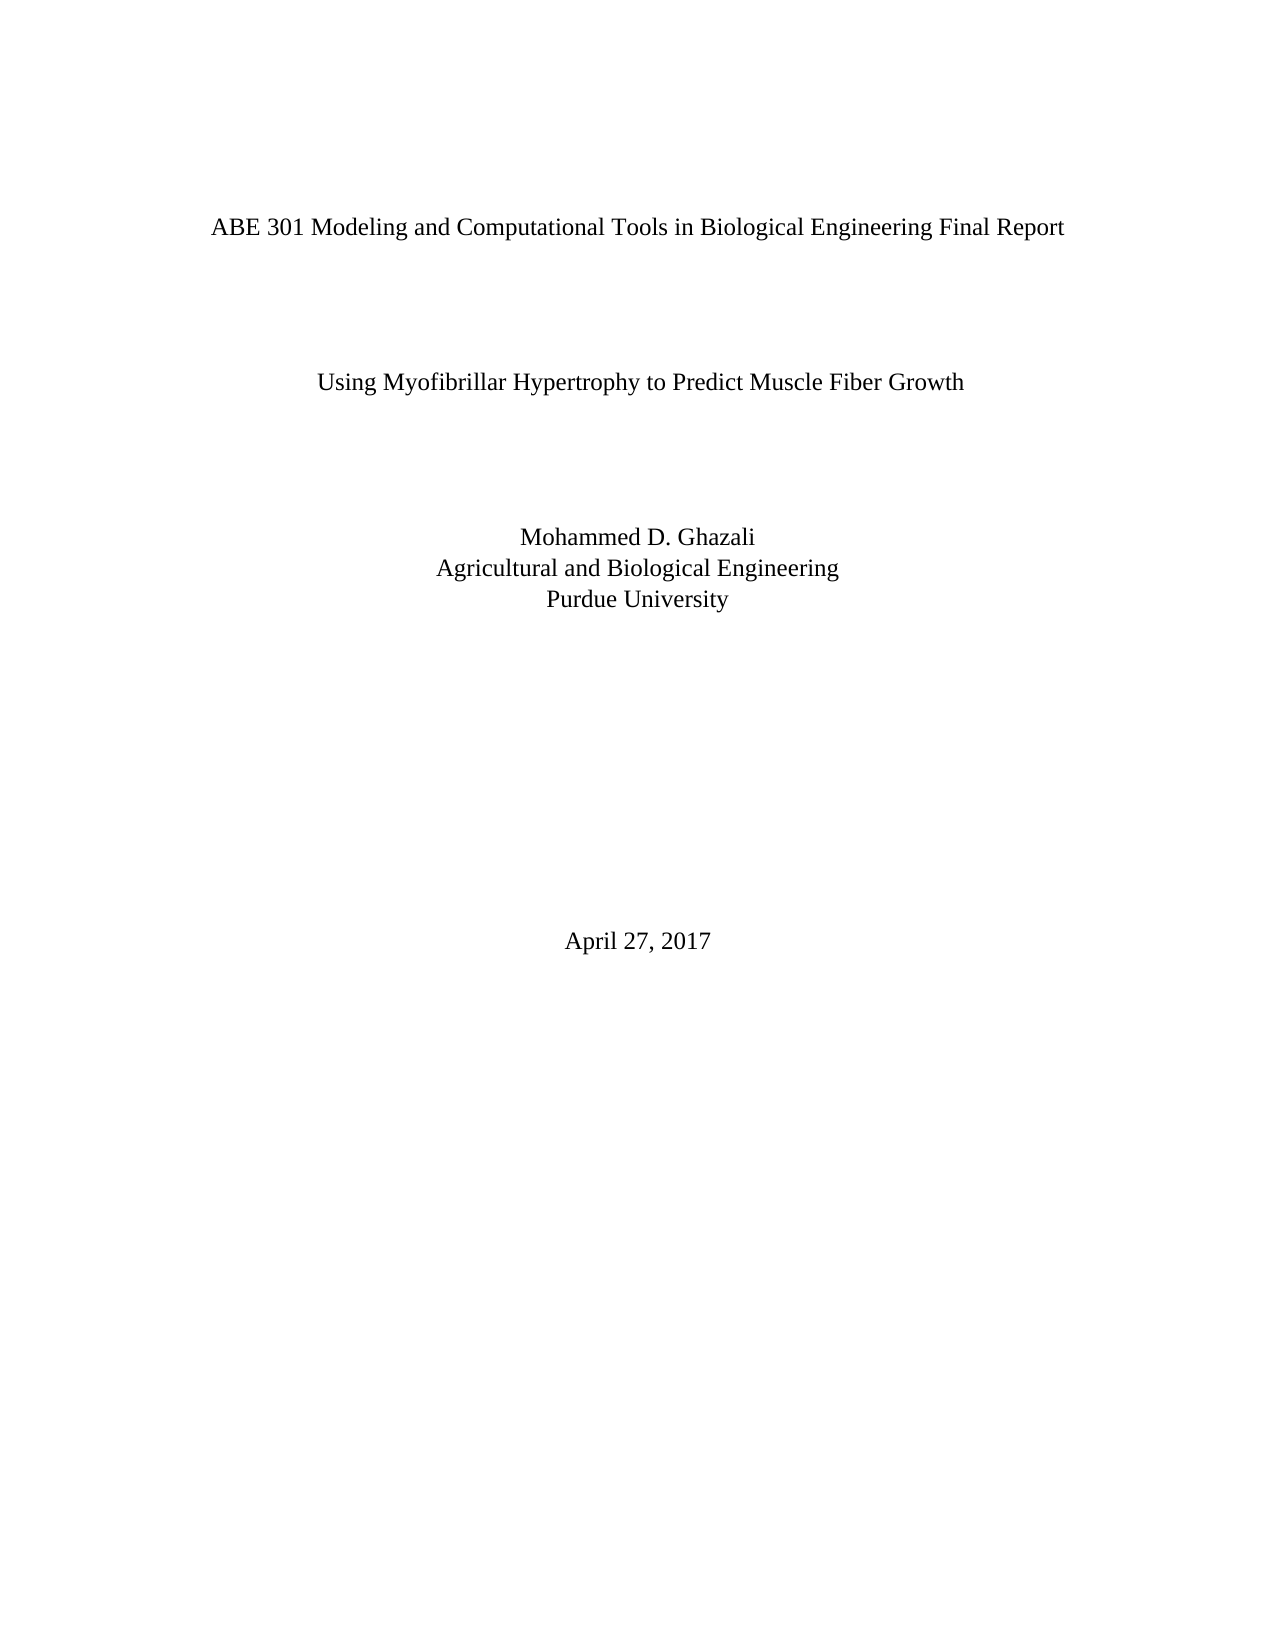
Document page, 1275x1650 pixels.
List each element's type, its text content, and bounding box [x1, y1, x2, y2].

text Using Myofibrillar Hypertrophy to Predict Muscle Fiber Growth [150, 367, 1125, 396]
text Purdue University [150, 584, 1125, 613]
text Agricultural and Biological Engineering [150, 553, 1125, 582]
text Mohammed D. Ghazali [150, 522, 1125, 551]
text April 27, 2017 [150, 926, 1125, 955]
text ABE 301 Modeling and Computational Tools in Biological Engineering Final Report [150, 212, 1125, 241]
